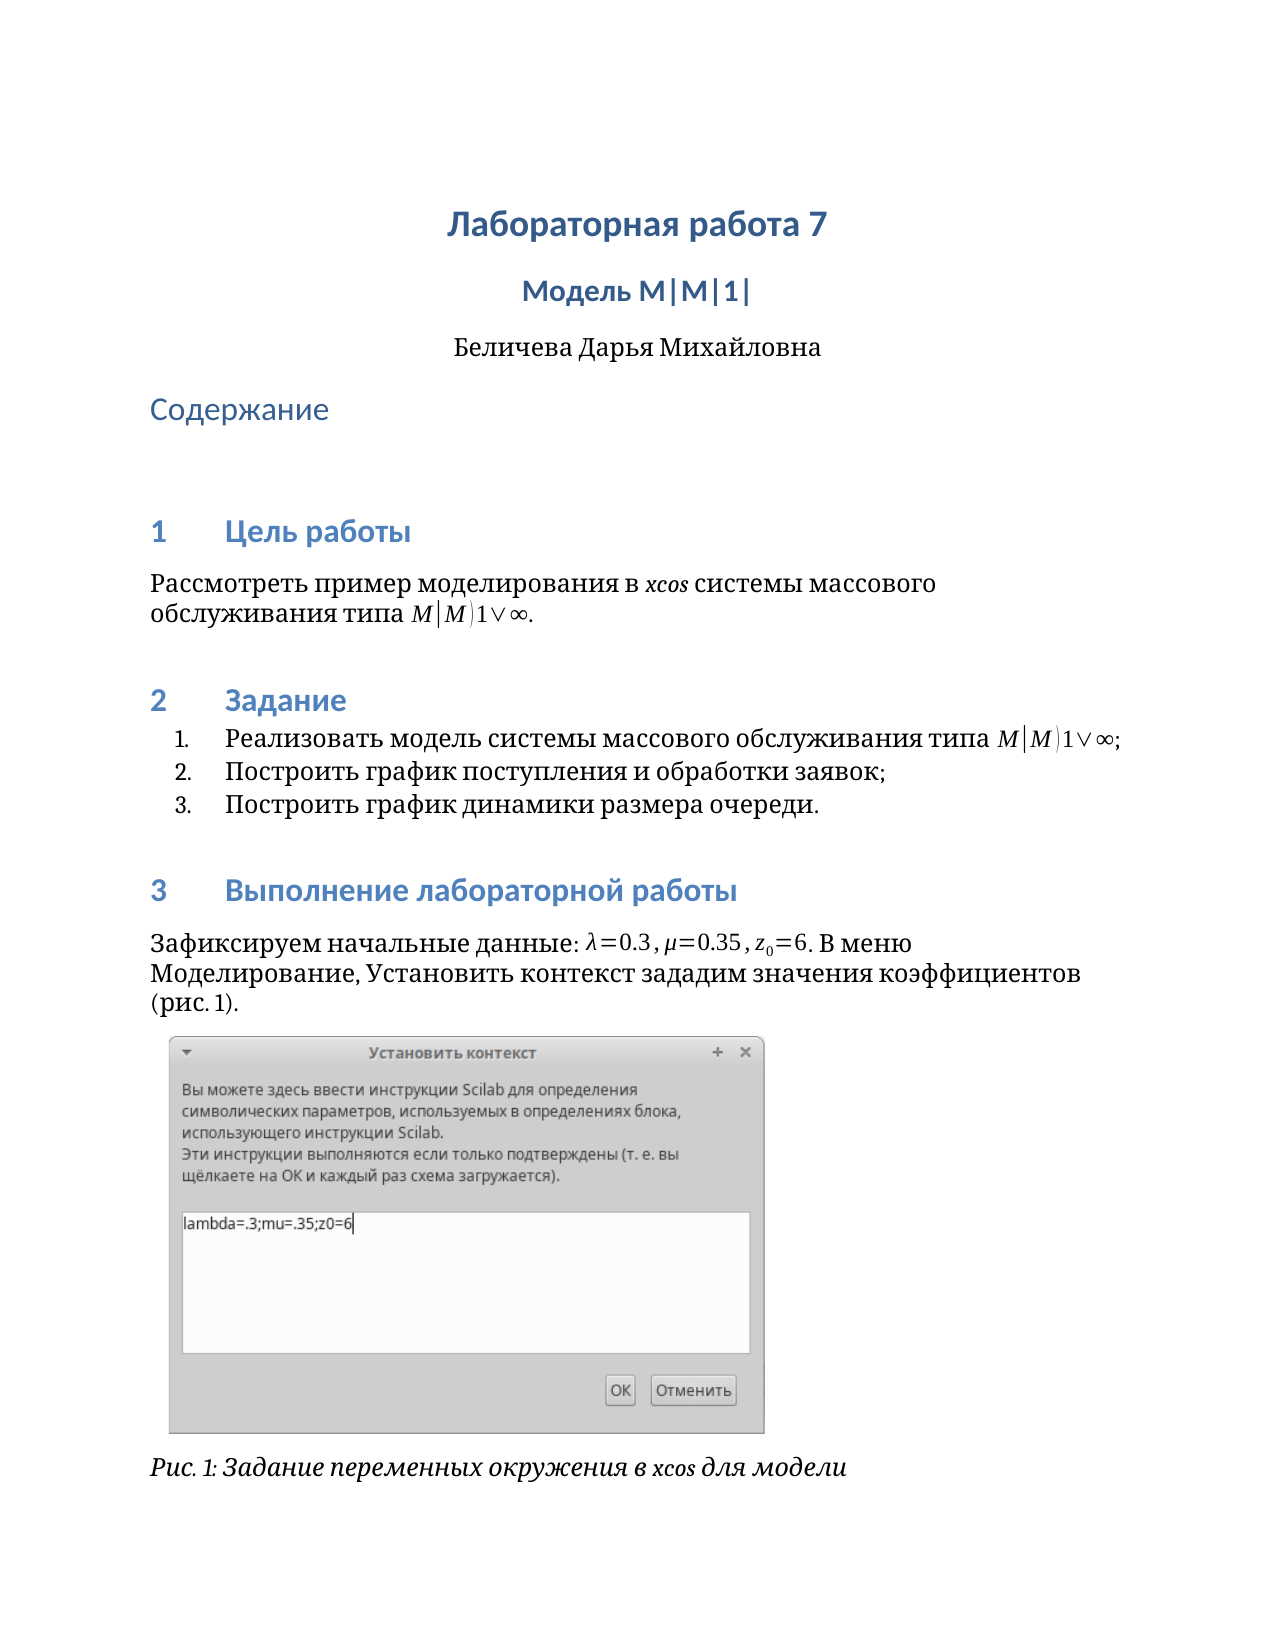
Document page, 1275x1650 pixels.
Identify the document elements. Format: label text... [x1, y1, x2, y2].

list Реализовать модель системы массового обслуживания типа ; [175, 724, 1125, 754]
text Беличева Дарья Михайловна [150, 334, 1125, 363]
title Лабораторная работа 7 [150, 200, 1125, 246]
subtitle 3 Выполнение лабораторной работы [150, 869, 1125, 910]
subtitle Модель M|M|1| [150, 271, 1125, 309]
picture [168, 1036, 765, 1434]
text Рассмотреть пример моделирования в xcos системы массового обслуживания типа . [150, 570, 1125, 629]
text Зафиксируем начальные данные: . В меню Моделирование, Установить контекст зададим значения коэффициентов (рис. 1). [150, 929, 1125, 1018]
list Построить график динамики размера очереди. [175, 791, 1125, 819]
subtitle 1 Цель работы [150, 510, 1125, 551]
list Построить график поступления и обработки заявок; [175, 758, 1125, 787]
text Рис. 1: Задание переменных окружения в xcos для модели [150, 1454, 1125, 1483]
subtitle 2 Задание [150, 679, 1125, 720]
